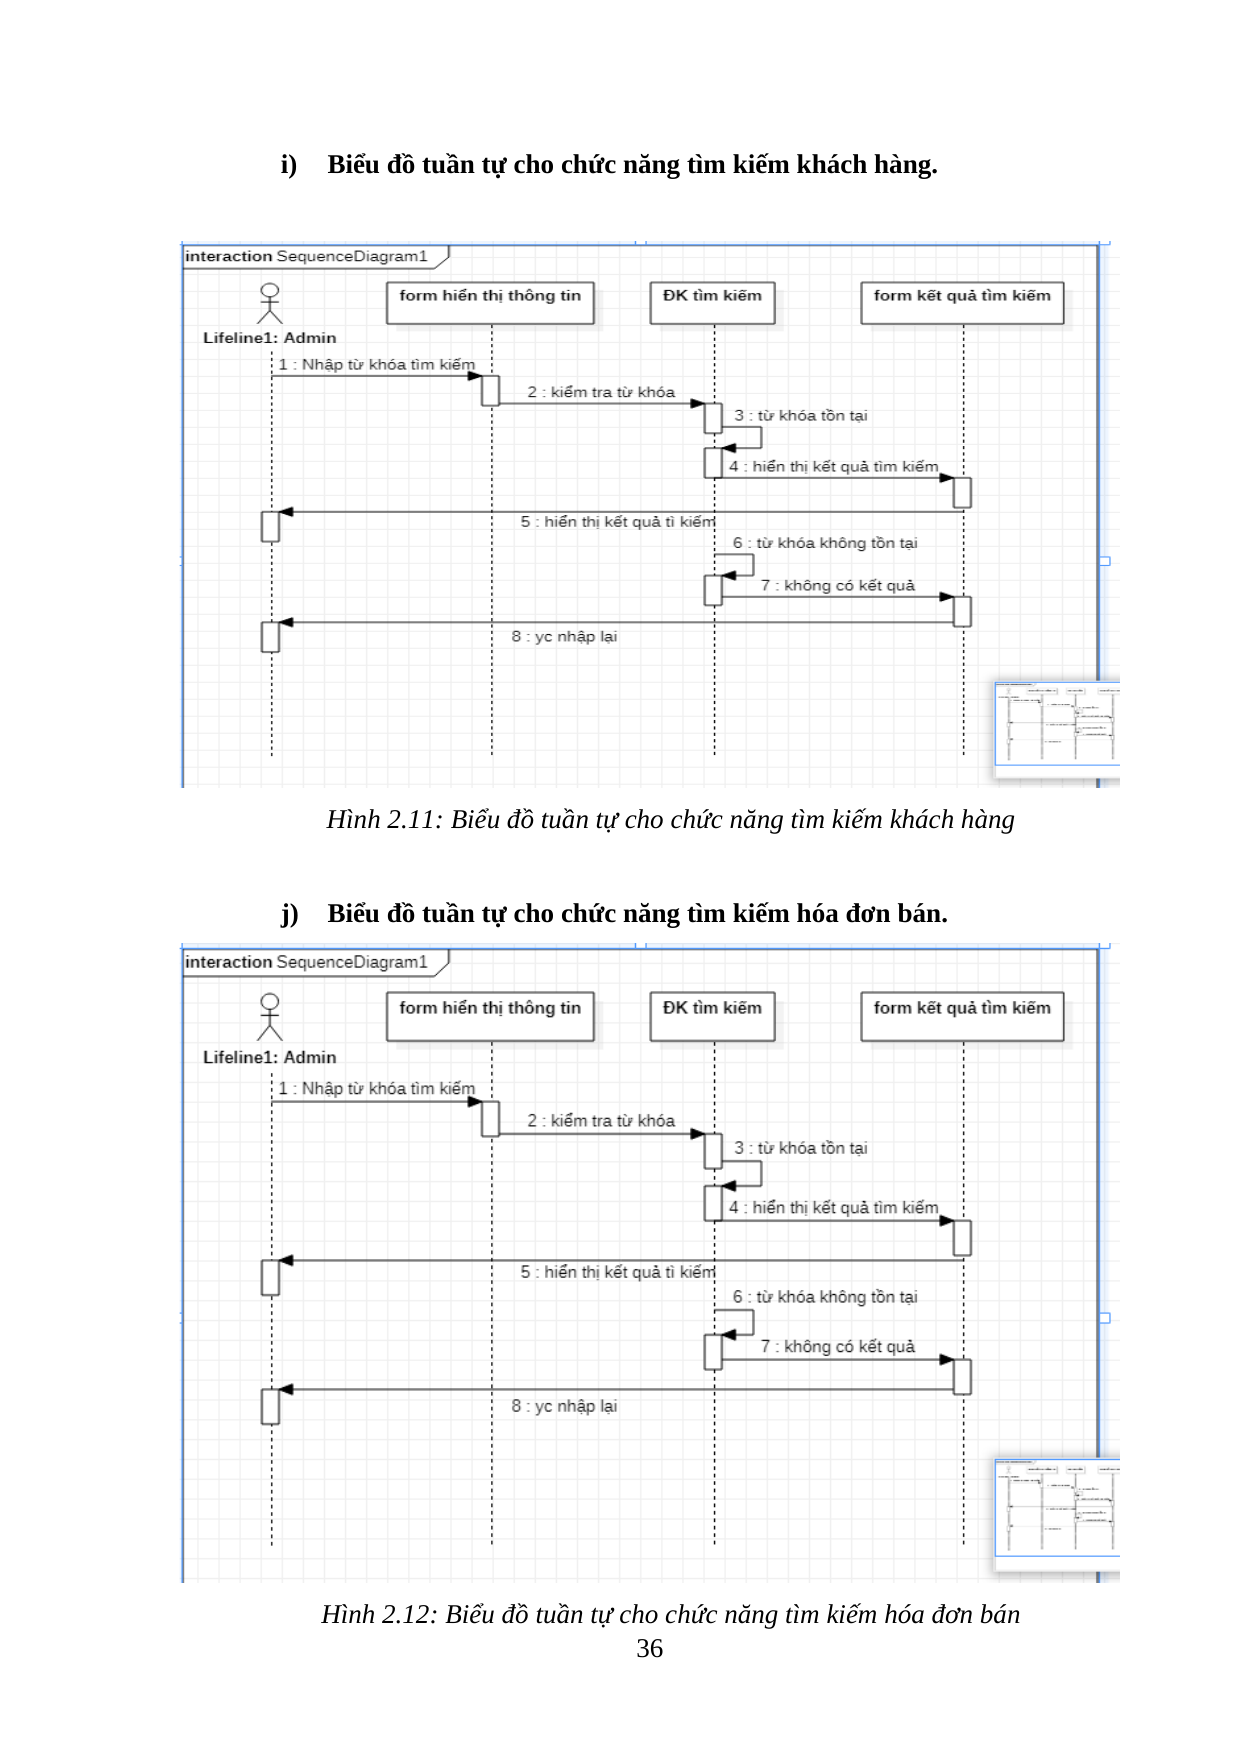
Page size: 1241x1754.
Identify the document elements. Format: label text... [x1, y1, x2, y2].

picture [179, 241, 1120, 788]
list Hình 2.11: Biểu đồ tuần tự cho chức năng tìm kiếm khách hàng [222, 803, 1122, 834]
list Biểu đồ tuần tự cho chức năng tìm kiếm hóa đơn bán. [281, 897, 1122, 928]
list Hình 2.12: Biểu đồ tuần tự cho chức năng tìm kiếm hóa đơn bán [222, 1598, 1122, 1629]
picture [179, 943, 1120, 1583]
list Biểu đồ tuần tự cho chức năng tìm kiếm khách hàng. [281, 148, 1122, 179]
